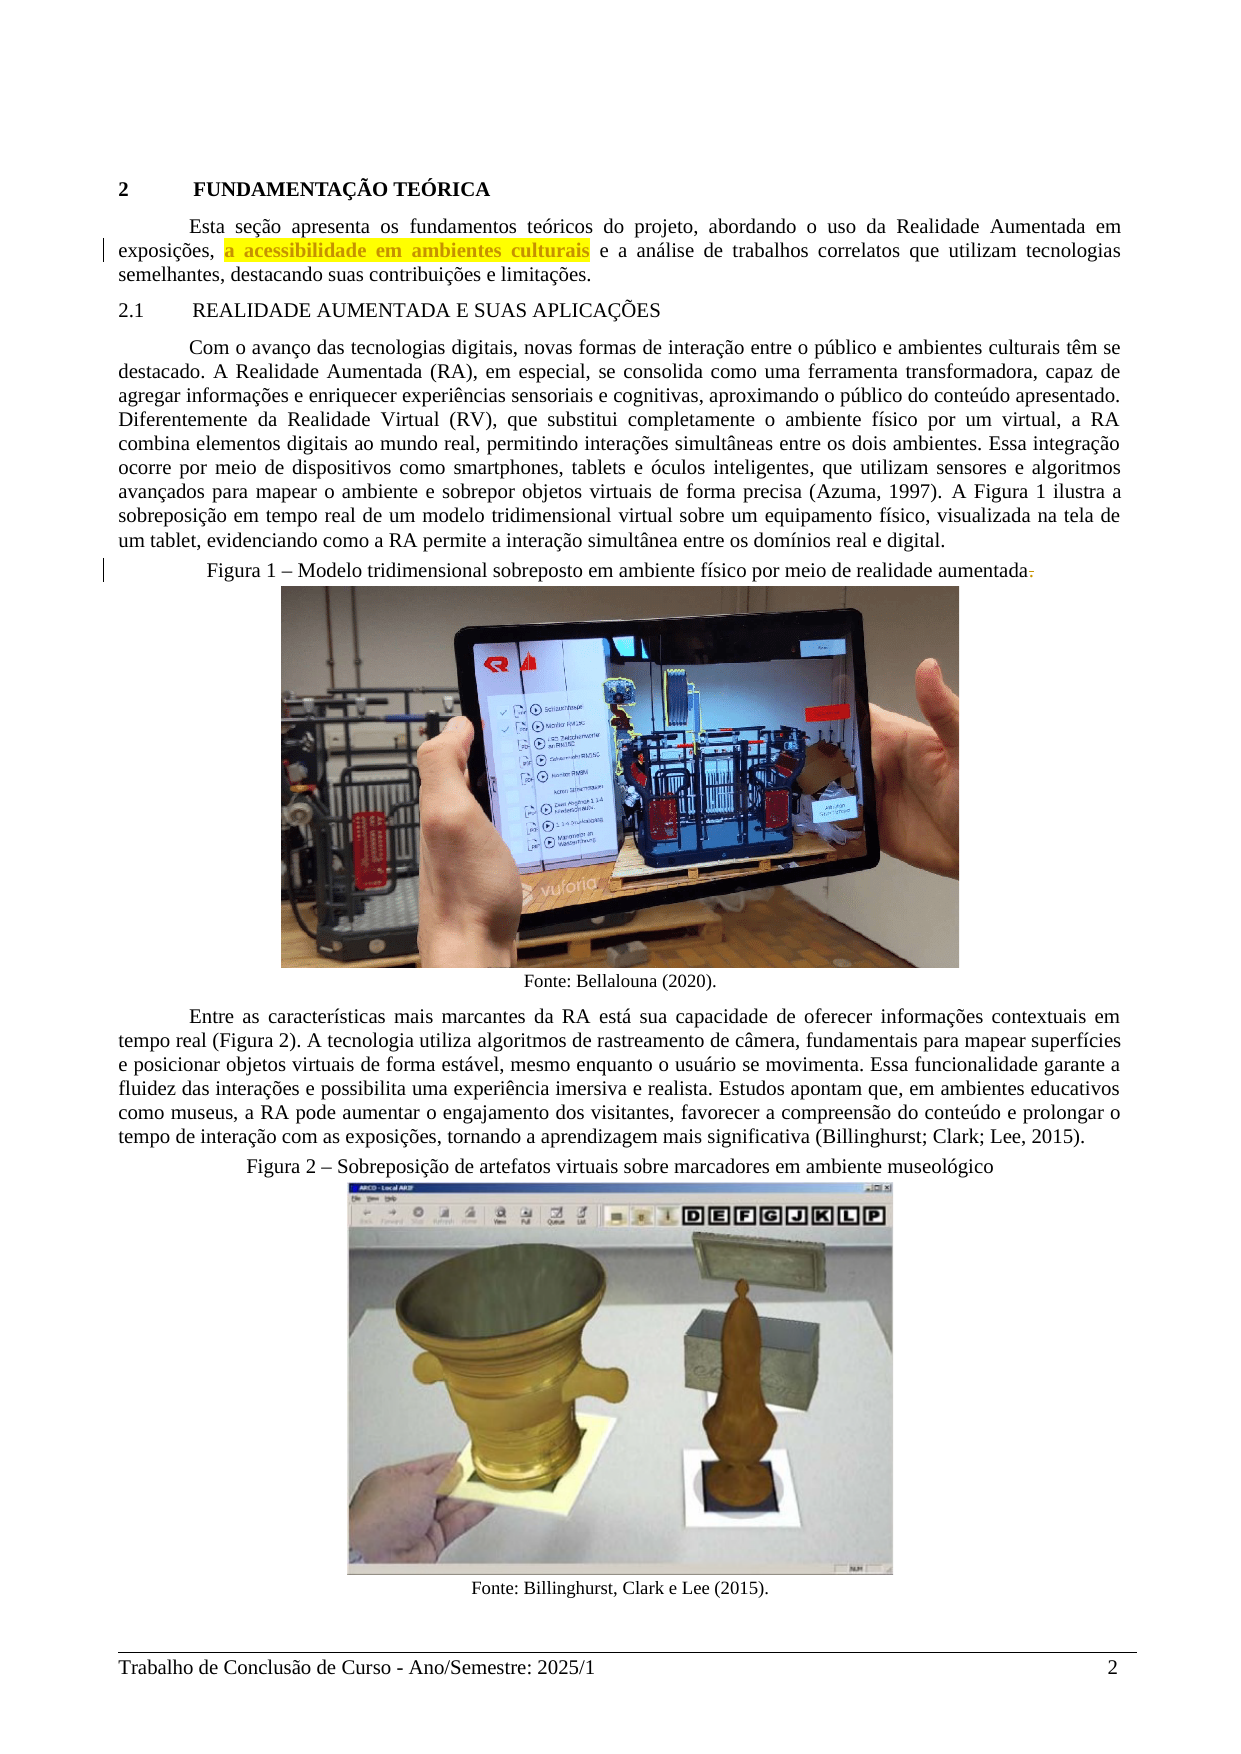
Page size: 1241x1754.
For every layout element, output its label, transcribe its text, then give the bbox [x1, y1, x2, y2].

picture [347, 1182, 894, 1575]
picture [281, 586, 960, 968]
subtitle rEALIDADE AUMENTADA E SUAS APLICAÇÕES [118, 298, 1122, 322]
text Esta seção apresenta os fundamentos teóricos do projeto, abordando o uso da Realidade Aumentada em exposições, a acessibilidade em ambientes culturais e a análise de trabalhos correlatos que utilizam tecnologias semelhantes, destacando suas contribuições e limitações. [118, 214, 1122, 286]
text Figura 2 – Sobreposição de artefatos virtuais sobre marcadores em ambiente museológico [118, 1154, 1122, 1178]
subtitle FUNDAMENTAÇÃO TEÓRICA [118, 177, 1122, 201]
text Entre as características mais marcantes da RA está sua capacidade de oferecer informações contextuais em tempo real (Figura 2). A tecnologia utiliza algoritmos de rastreamento de câmera, fundamentais para mapear superfícies e posicionar objetos virtuais de forma estável, mesmo enquanto o usuário se movimenta. Essa funcionalidade garante a fluidez das interações e possibilita uma experiência imersiva e realista. Estudos apontam que, em ambientes educativos como museus, a RA pode aumentar o engajamento dos visitantes, favorecer a compreensão do conteúdo e prolongar o tempo de interação com as exposições, tornando a aprendizagem mais significativa (Billinghurst; Clark; Lee, 2015). [118, 1003, 1122, 1148]
text Figura 1 – Modelo tridimensional sobreposto em ambiente físico por meio de realidade aumentada [118, 558, 1122, 582]
text Com o avanço das tecnologias digitais, novas formas de interação entre o público e ambientes culturais têm se destacado. A Realidade Aumentada (RA), em especial, se consolida como uma ferramenta transformadora, capaz de agregar informações e enriquecer experiências sensoriais e cognitivas, aproximando o público do conteúdo apresentado. Diferentemente da Realidade Virtual (RV), que substitui completamente o ambiente físico por um virtual, a RA combina elementos digitais ao mundo real, permitindo interações simultâneas entre os dois ambientes. Essa integração ocorre por meio de dispositivos como smartphones, tablets e óculos inteligentes, que utilizam sensores e algoritmos avançados para mapear o ambiente e sobrepor objetos virtuais de forma precisa (Azuma, 1997). A Figura 1 ilustra a sobreposição em tempo real de um modelo tridimensional virtual sobre um equipamento físico, visualizada na tela de um tablet, evidenciando como a RA permite a interação simultânea entre os domínios real e digital. [118, 335, 1122, 552]
text Fonte: Billinghurst, Clark e Lee (2015). [118, 1577, 1122, 1598]
text Fonte: Bellalouna (2020). [118, 969, 1122, 991]
